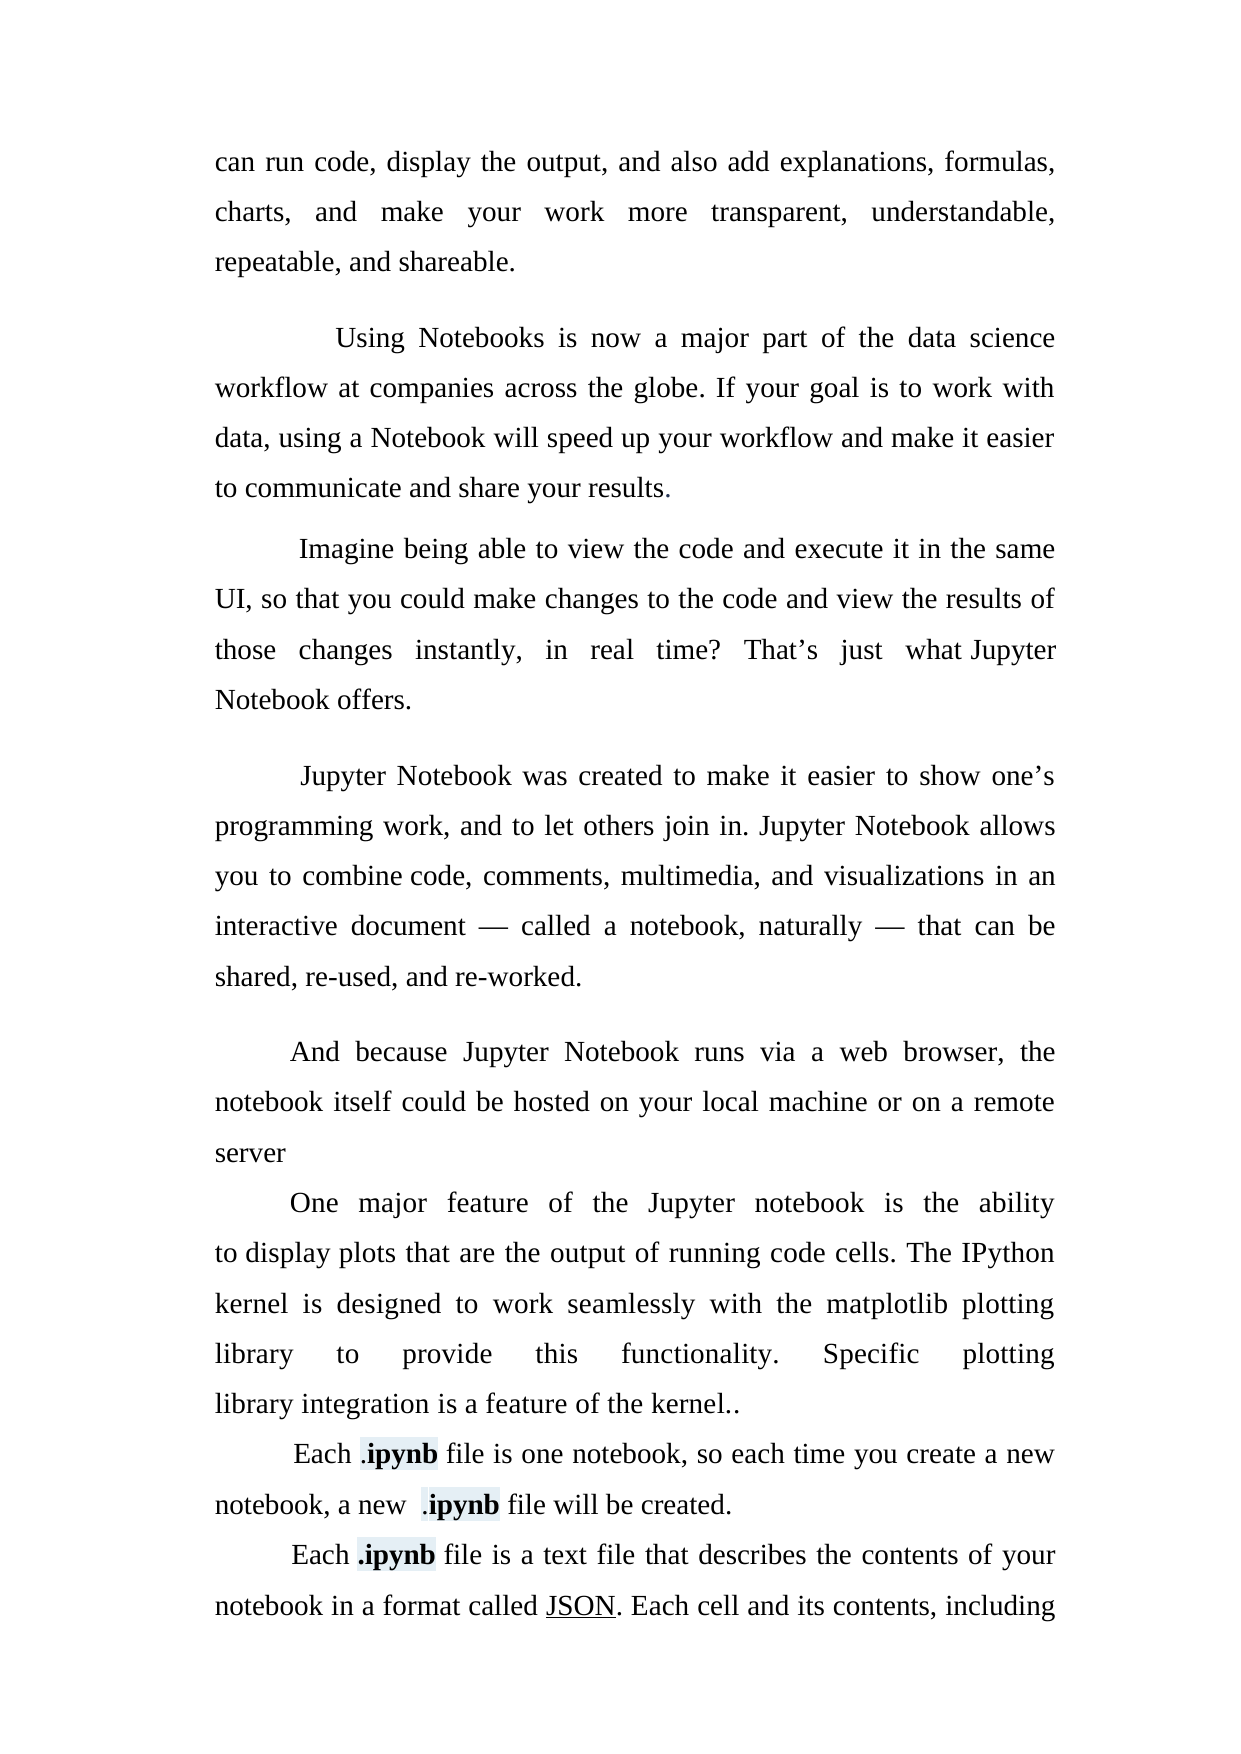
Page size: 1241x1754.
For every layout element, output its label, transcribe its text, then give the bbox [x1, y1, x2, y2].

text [214, 144, 1056, 278]
text Using Notebooks is now a major part of the data science workflow at companies across the globe. If your goal is to work with data, using a Notebook will speed up your workflow and make it easier to communicate and share your results. [214, 320, 1056, 504]
text And because Jupyter Notebook runs via a web browser, the notebook itself could be hosted on your local machine or on a remote server [214, 1034, 1056, 1168]
text Imagine being able to view the code and execute it in the same UI, so that you could make changes to the code and view the results of those changes instantly, in real time? That’s just what Jupyter Notebook offers. [214, 531, 1056, 716]
text Each .ipynb file is one notebook, so each time you create a new notebook, a new .ipynb file will be created. [214, 1437, 1056, 1521]
text Jupyter Notebook was created to make it easier to show one’s programming work, and to let others join in. Jupyter Notebook allows you to combine code, comments, multimedia, and visualizations in an interactive document — called a notebook, naturally — that can be shared, re-used, and re-worked. [214, 758, 1056, 992]
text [214, 1537, 1056, 1621]
text One major feature of the Jupyter notebook is the ability to display plots that are the output of running code cells. The IPython kernel is designed to work seamlessly with the matplotlib plotting library to provide this functionality. Specific plotting library integration is a feature of the kernel.. [214, 1185, 1056, 1420]
